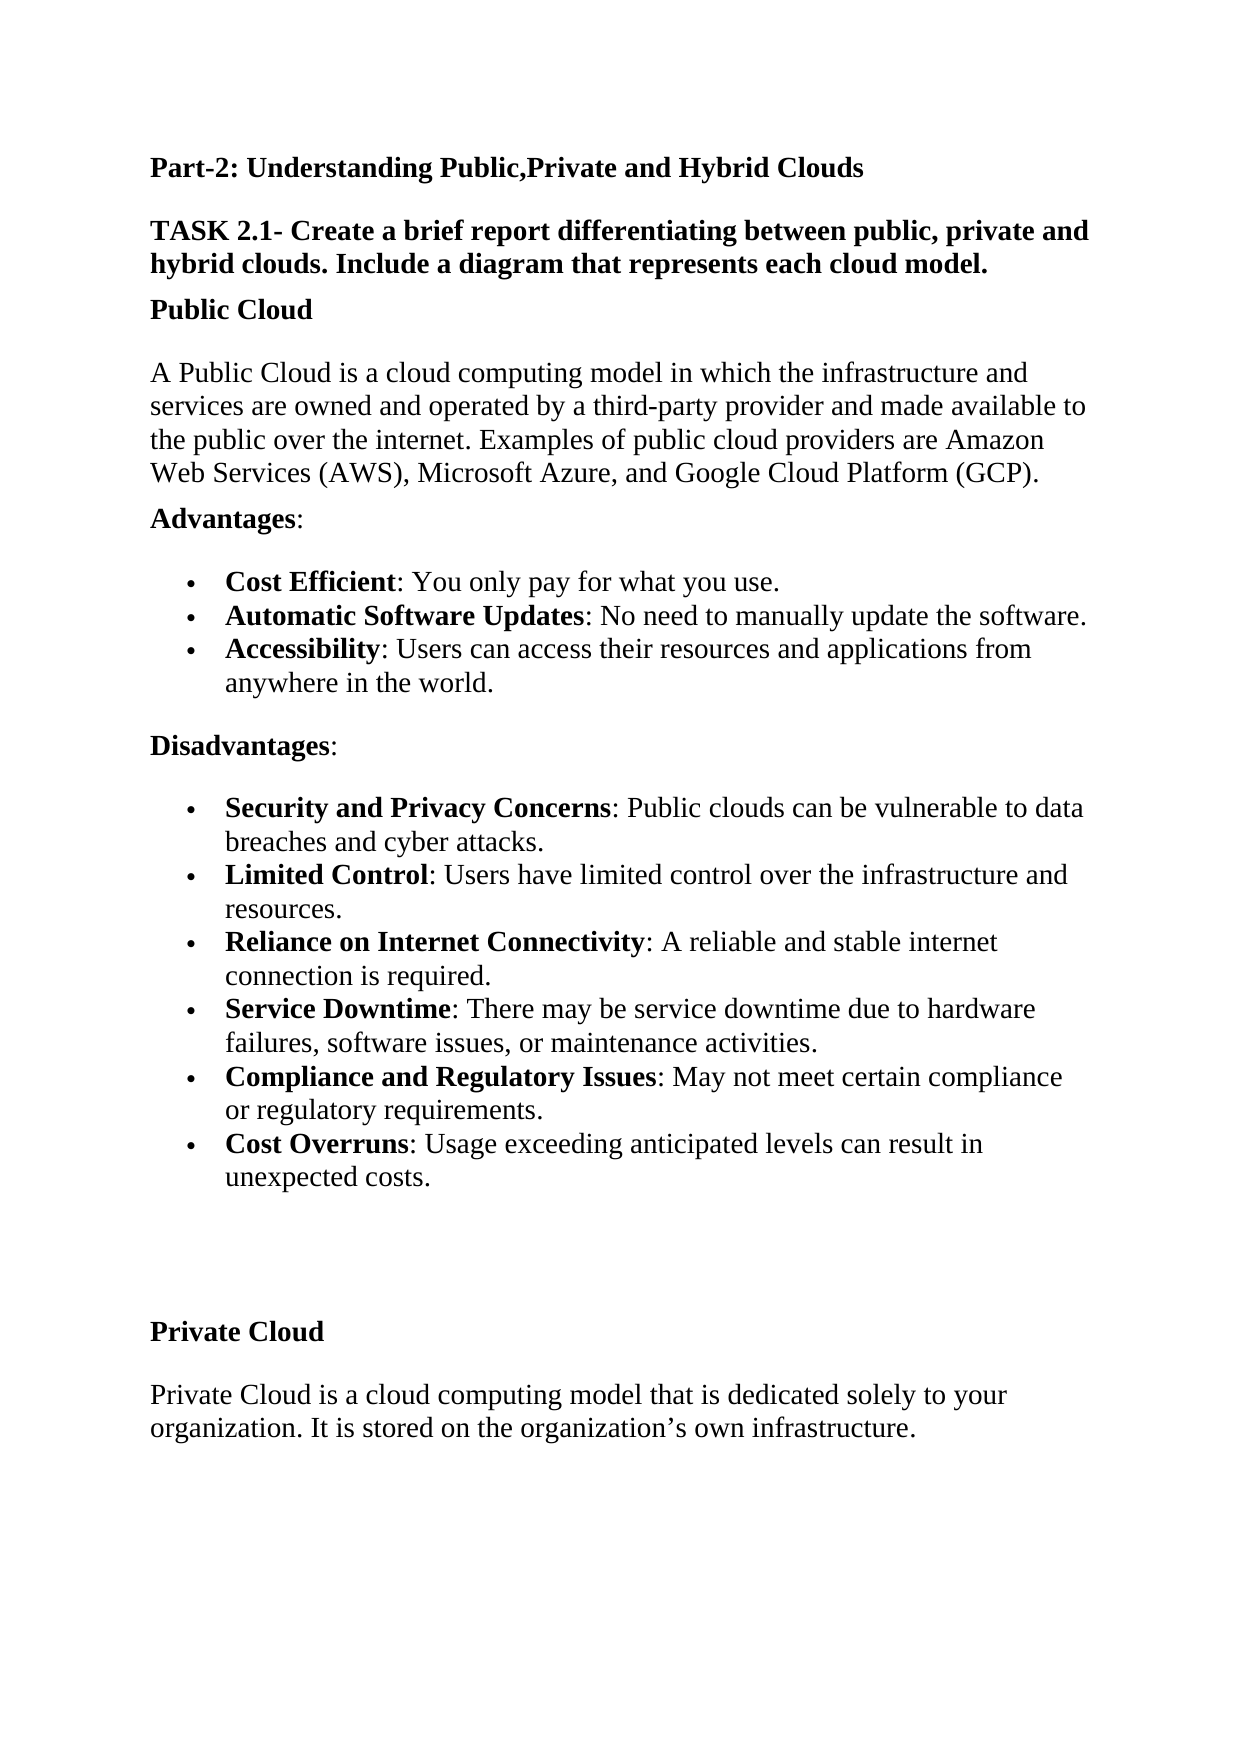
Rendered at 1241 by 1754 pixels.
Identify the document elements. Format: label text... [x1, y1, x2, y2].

text Public Cloud [150, 292, 1090, 326]
text Private Cloud [150, 1314, 1090, 1348]
list Cost Overruns: Usage exceeding anticipated levels can result in unexpected costs. [187, 1126, 1090, 1193]
text Advantages: [150, 502, 1090, 535]
list Cost Efficient: You only pay for what you use. [187, 564, 1090, 598]
list Automatic Software Updates: No need to manually update the software. [187, 598, 1090, 631]
text A Public Cloud is a cloud computing model in which the infrastructure and services are owned and operated by a third-party provider and made available to the public over the internet. Examples of public cloud providers are Amazon Web Services (AWS), Microsoft Azure, and Google Cloud Platform (GCP). [150, 355, 1090, 489]
list Service Downtime: There may be service downtime due to hardware failures, software issues, or maintenance activities. [187, 992, 1090, 1059]
list Compliance and Regulatory Issues: May not meet certain compliance or regulatory requirements. [187, 1059, 1090, 1126]
text Disadvantages: [150, 728, 1090, 761]
text Part-2: Understanding Public,Private and Hybrid Clouds [150, 150, 1090, 183]
text TASK 2.1- Create a brief report differentiating between public, private and hybrid clouds. Include a diagram that represents each cloud model. [150, 213, 1090, 280]
list Reliance on Internet Connectivity: A reliable and stable internet connection is required. [187, 924, 1090, 992]
list Security and Privacy Concerns: Public clouds can be vulnerable to data breaches and cyber attacks. [187, 790, 1090, 857]
list Accessibility: Users can access their resources and applications from anywhere in the world. [187, 631, 1090, 698]
text Private Cloud is a cloud computing model that is dedicated solely to your organization. It is stored on the organization’s own infrastructure. [150, 1377, 1090, 1444]
list Limited Control: Users have limited control over the infrastructure and resources. [187, 857, 1090, 924]
